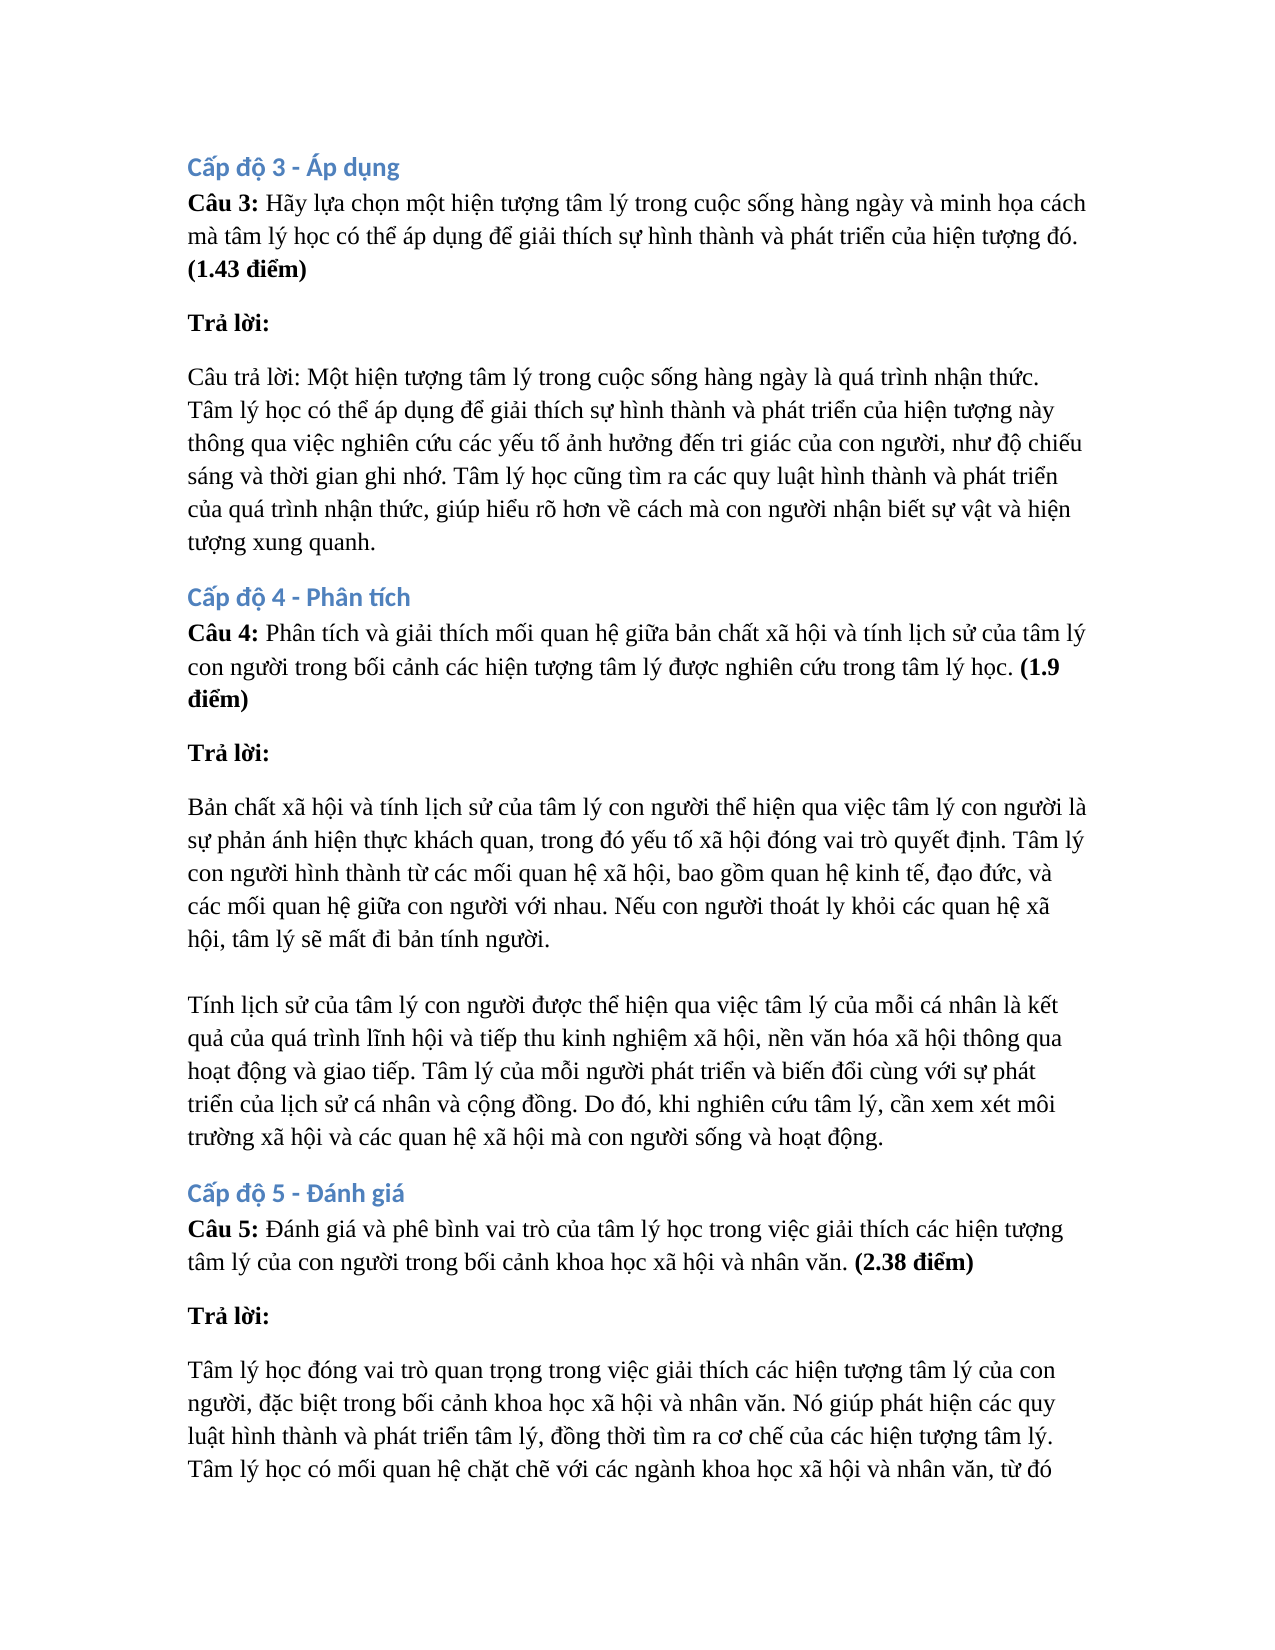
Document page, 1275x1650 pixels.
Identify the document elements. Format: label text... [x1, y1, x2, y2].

subtitle Cấp độ 4 - Phân tích [187, 581, 1087, 614]
subtitle Cấp độ 5 - Đánh giá [187, 1176, 1087, 1209]
text Câu trả lời: Một hiện tượng tâm lý trong cuộc sống hàng ngày là quá trình nhận thức. Tâm lý học có thể áp dụng để giải thích sự hình thành và phát triển của hiện tượng này thông qua việc nghiên cứu các yếu tố ảnh hưởng đến tri giác của con người, như độ chiếu sáng và thời gian ghi nhớ. Tâm lý học cũng tìm ra các quy luật hình thành và phát triển của quá trình nhận thức, giúp hiểu rõ hơn về cách mà con người nhận biết sự vật và hiện tượng xung quanh. [187, 362, 1087, 556]
text Bản chất xã hội và tính lịch sử của tâm lý con người thể hiện qua việc tâm lý con người là sự phản ánh hiện thực khách quan, trong đó yếu tố xã hội đóng vai trò quyết định. Tâm lý con người hình thành từ các mối quan hệ xã hội, bao gồm quan hệ kinh tế, đạo đức, và các mối quan hệ giữa con người với nhau. Nếu con người thoát ly khỏi các quan hệ xã hội, tâm lý sẽ mất đi bản tính người. Tính lịch sử của tâm lý con người được thể hiện qua việc tâm lý của mỗi cá nhân là kết quả của quá trình lĩnh hội và tiếp thu kinh nghiệm xã hội, nền văn hóa xã hội thông qua hoạt động và giao tiếp. Tâm lý của mỗi người phát triển và biến đổi cùng với sự phát triển của lịch sử cá nhân và cộng đồng. Do đó, khi nghiên cứu tâm lý, cần xem xét môi trường xã hội và các quan hệ xã hội mà con người sống và hoạt động. [187, 792, 1087, 1151]
text Câu 4: Phân tích và giải thích mối quan hệ giữa bản chất xã hội và tính lịch sử của tâm lý con người trong bối cảnh các hiện tượng tâm lý được nghiên cứu trong tâm lý học. (1.9 điểm) [187, 618, 1087, 713]
text Trả lời: [187, 308, 1087, 337]
text Trả lời: [187, 1301, 1087, 1330]
subtitle Cấp độ 3 - Áp dụng [187, 150, 1087, 183]
text Câu 5: Đánh giá và phê bình vai trò của tâm lý học trong việc giải thích các hiện tượng tâm lý của con người trong bối cảnh khoa học xã hội và nhân văn. (2.38 điểm) [187, 1214, 1087, 1276]
text Trả lời: [187, 738, 1087, 767]
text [187, 1355, 1087, 1483]
text Câu 3: Hãy lựa chọn một hiện tượng tâm lý trong cuộc sống hàng ngày và minh họa cách mà tâm lý học có thể áp dụng để giải thích sự hình thành và phát triển của hiện tượng đó. (1.43 điểm) [187, 188, 1087, 283]
